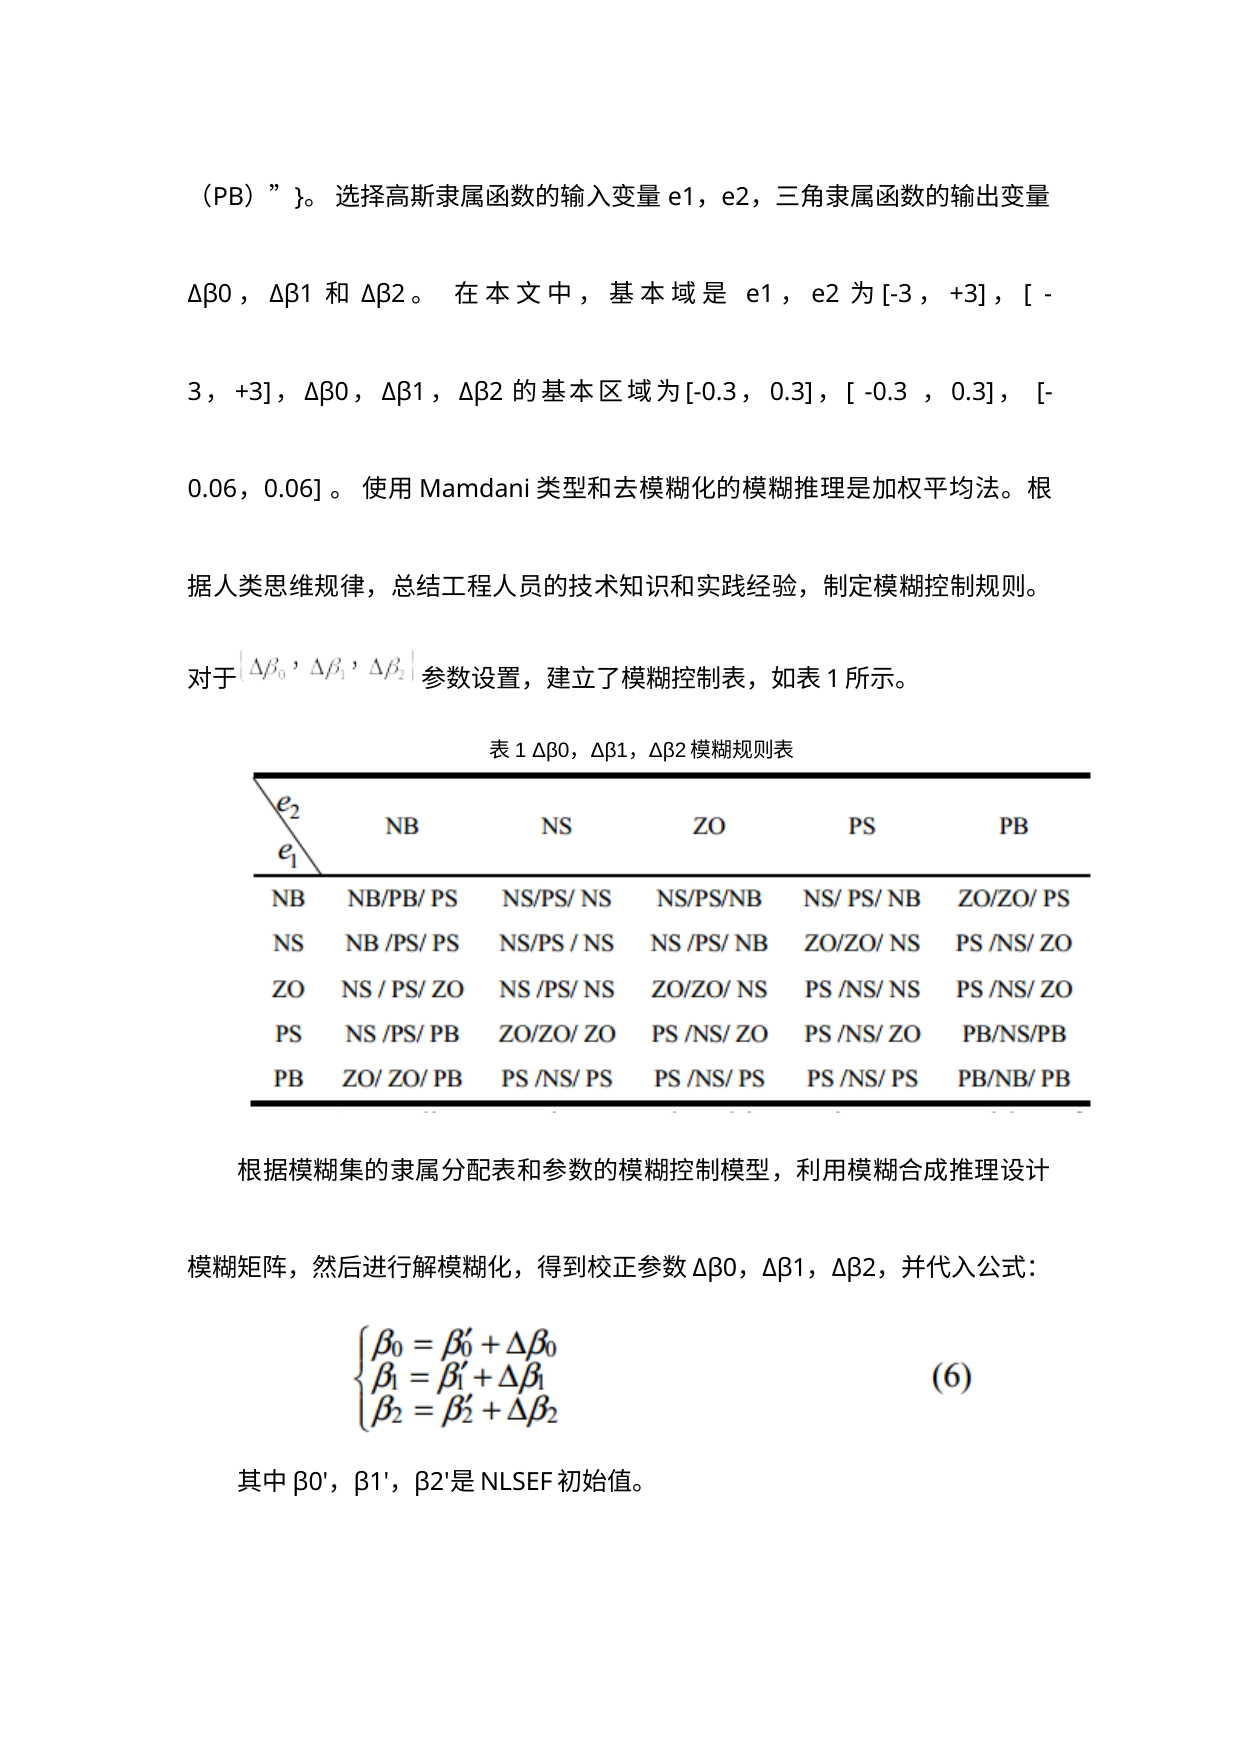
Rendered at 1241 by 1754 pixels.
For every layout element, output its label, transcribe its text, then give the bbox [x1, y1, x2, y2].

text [187, 162, 1053, 714]
text 其中β0'，β1'，β2'是NLSEF初始值。 [187, 1447, 1053, 1512]
text 根据模糊集的隶属分配表和参数的模糊控制模型，利用模糊合成推理设计模糊矩阵，然后进行解模糊化，得到校正参数Δβ0，Δβ1，Δβ2，并代入公式： [187, 1136, 1053, 1298]
picture [291, 1316, 993, 1445]
list 表1 Δβ0，Δβ1，Δβ2模糊规则表 [187, 733, 1053, 765]
picture [237, 765, 1103, 1113]
